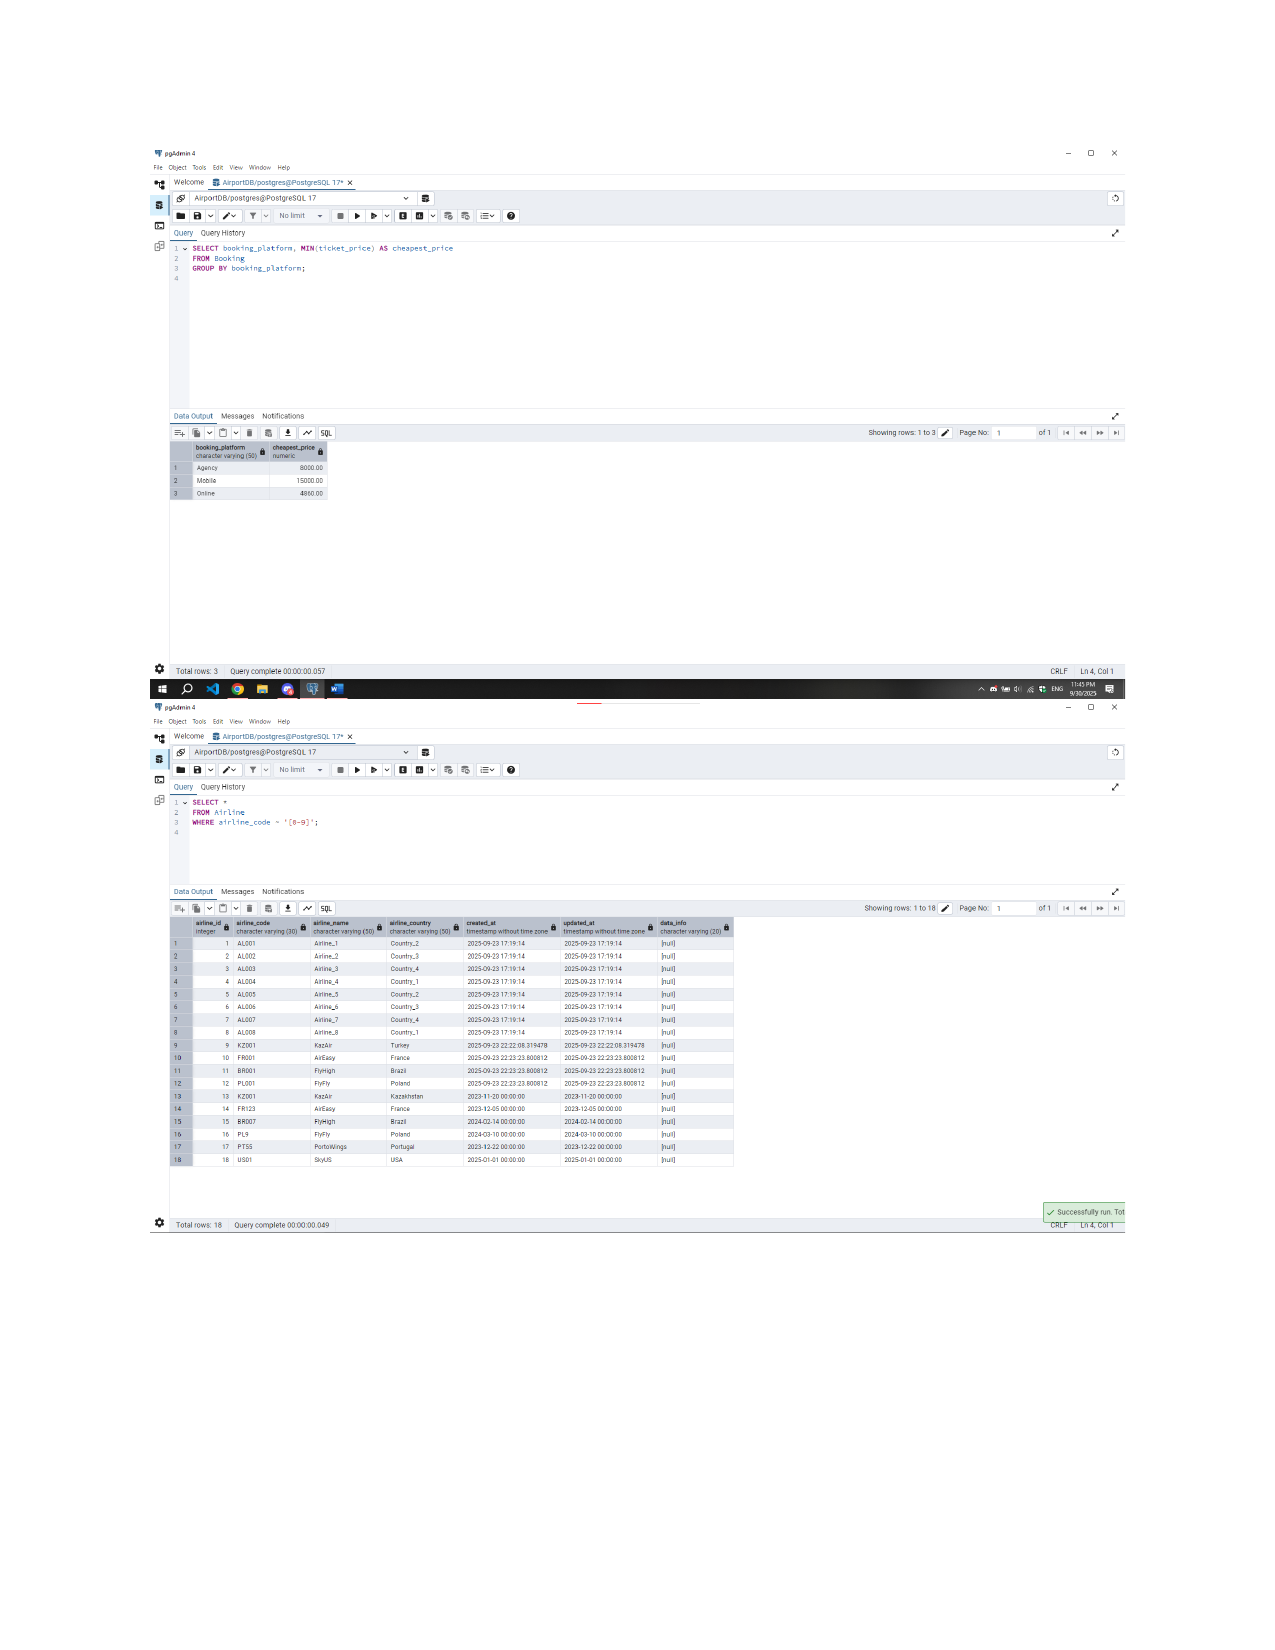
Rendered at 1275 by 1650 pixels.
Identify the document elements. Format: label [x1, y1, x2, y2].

picture [150, 703, 1125, 1233]
picture [150, 150, 1125, 699]
